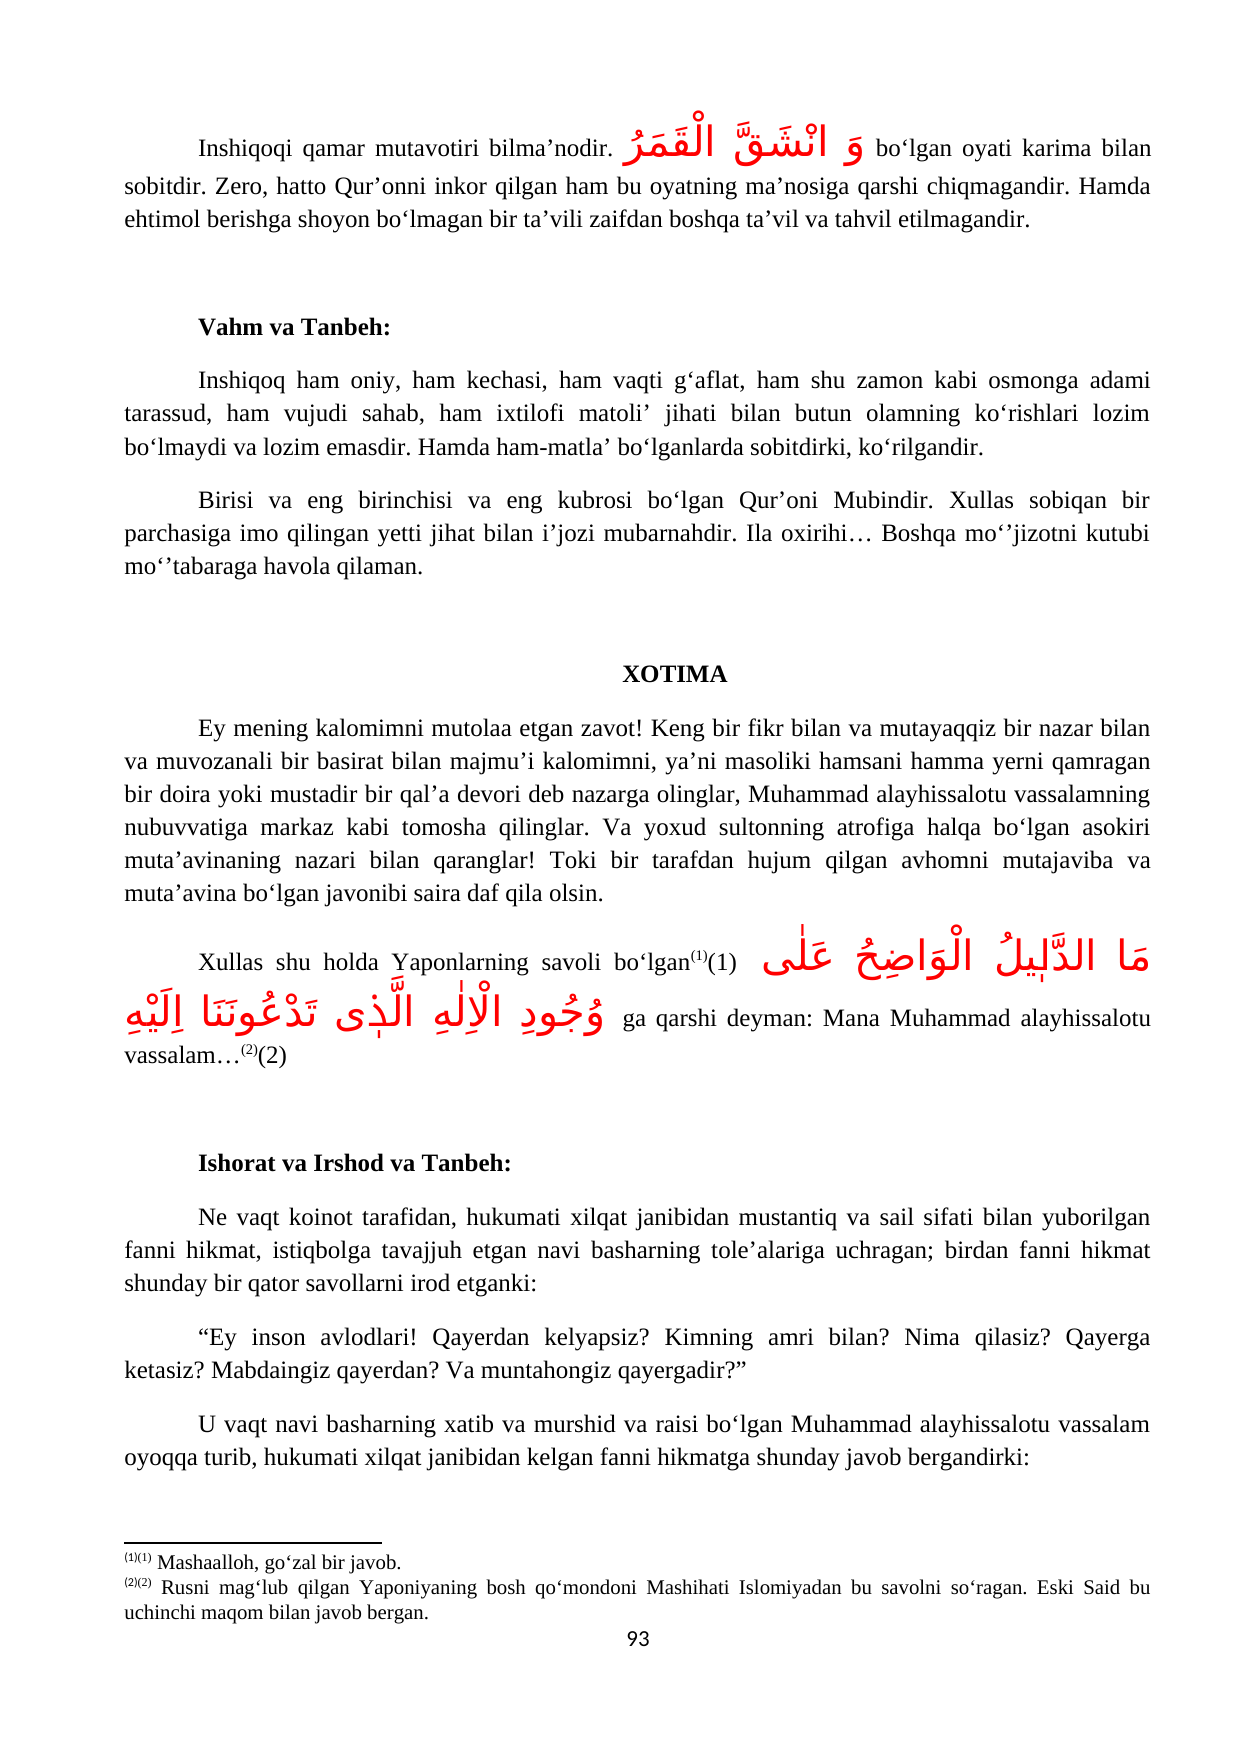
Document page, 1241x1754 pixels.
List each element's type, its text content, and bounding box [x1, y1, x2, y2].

text Vahm va Tanbeh: [124, 312, 1152, 340]
text Xullas shu holda Yaponlarning savoli bo‘lgan(1) مَا الدَّلٖيلُ الْوَاضِحُ عَلٰى وُجُودِ الْاِلٰهِ الَّذٖى تَدْعُونَنَا اِلَيْهِ ga qarshi deyman: Mana Muhammad alayhissalotu vassalam…(2) [124, 932, 1152, 1069]
text Inshiqoq ham oniy, ham kechasi, ham vaqti g‘aflat, ham shu zamon kabi osmonga adami tarassud, ham vujudi sahab, ham ixtilofi matoli’ jihati bilan butun olamning ko‘rishlari lozim bo‘lmaydi va lozim emasdir. Hamda ham-matla’ bo‘lganlarda sobitdirki, ko‘rilgandir. [124, 366, 1152, 460]
text Ishorat va Irshod va Tanbeh: [124, 1148, 1152, 1177]
text Inshiqoqi qamar mutavotiri bilma’nodir. وَ انْشَقَّ الْقَمَرُ bo‘lgan oyati karima bilan sobitdir. Zero, hatto Qur’onni inkor qilgan ham bu oyatning ma’nosiga qarshi chiqmagandir. Hamda ehtimol berishga shoyon bo‘lmagan bir ta’vili zaifdan boshqa ta’vil va tahvil etilmagandir. [124, 118, 1152, 233]
text Ey mening kalomimni mutolaa etgan zavot! Keng bir fikr bilan va mutayaqqiz bir nazar bilan va muvozanali bir basirat bilan majmu’i kalomimni, ya’ni masoliki hamsani hamma yerni qamragan bir doira yoki mustadir bir qal’a devori deb nazarga olinglar, Muhammad alayhissalotu vassalamning nubuvvatiga markaz kabi tomosha qilinglar. Va yoxud sultonning atrofiga halqa bo‘lgan asokiri muta’avinaning nazari bilan qaranglar! Toki bir tarafdan hujum qilgan avhomni mutajaviba va muta’avina bo‘lgan javonibi saira daf qila olsin. [124, 713, 1152, 907]
text Ne vaqt koinot tarafidan, hukumati xilqat janibidan mustantiq va sail sifati bilan yuborilgan fanni hikmat, istiqbolga tavajjuh etgan navi basharning tole’alariga uchragan; birdan fanni hikmat shunday bir qator savollarni irod etganki: [124, 1202, 1152, 1297]
text XOTIMA [124, 659, 1152, 688]
text “Ey inson avlodlari! Qayerdan kelyapsiz? Kimning amri bilan? Nima qilasiz? Qayerga ketasiz? Mabdaingiz qayerdan? Va muntahongiz qayergadir?” [124, 1322, 1152, 1384]
text U vaqt navi basharning xatib va murshid va raisi bo‘lgan Muhammad alayhissalotu vassalam oyoqqa turib, hukumati xilqat janibidan kelgan fanni hikmatga shunday javob bergandirki: [124, 1409, 1152, 1471]
text Birisi va eng birinchisi va eng kubrosi bo‘lgan Qur’oni Mubindir. Xullas sobiqan bir parchasiga imo qilingan yetti jihat bilan i’jozi mubarnahdir. Ila oxirihi… Boshqa mo‘’jizotni kutubi mo‘’tabaraga havola qilaman. [124, 485, 1152, 580]
